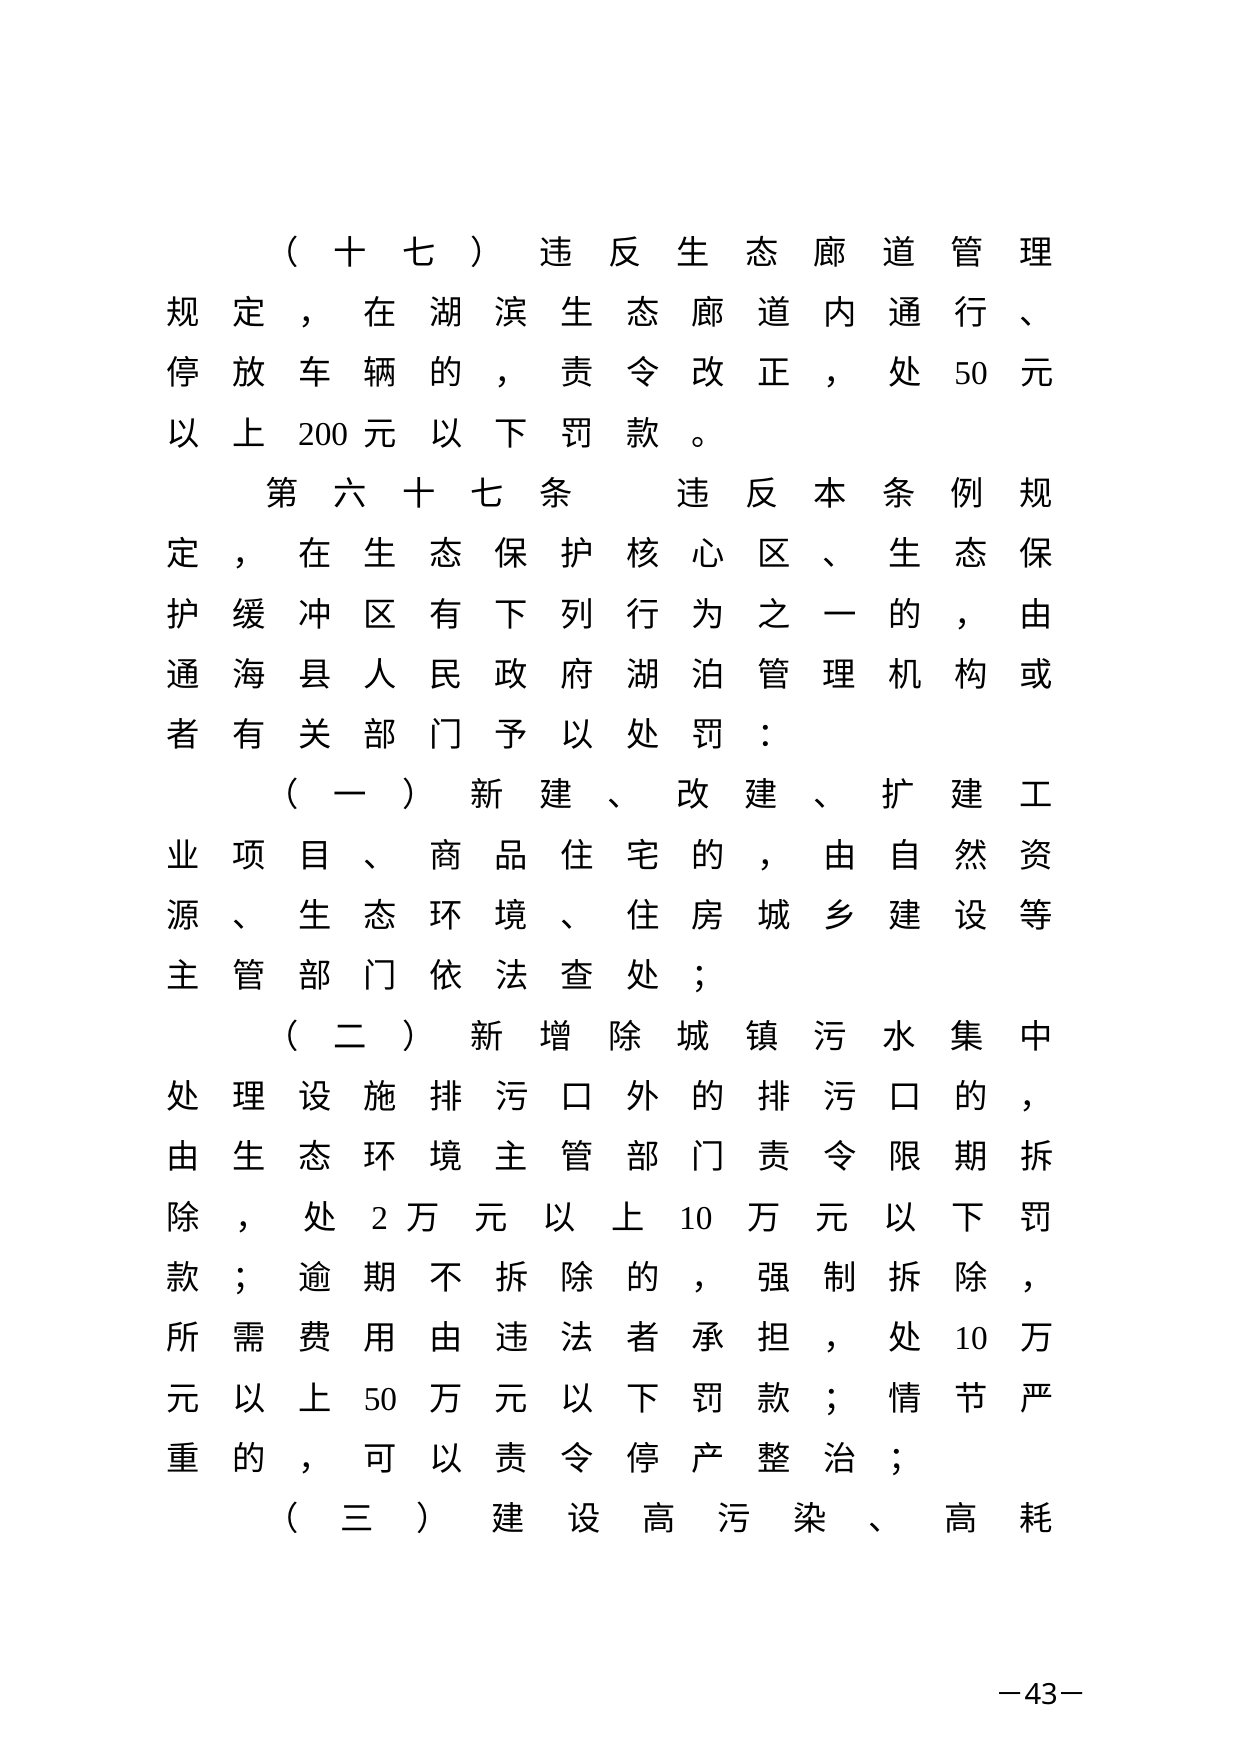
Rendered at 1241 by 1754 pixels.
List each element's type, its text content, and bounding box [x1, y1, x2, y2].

text 第六十七条 违反本条例规定，在生态保护核心区、生态保护缓冲区有下列行为之一的，由通海县人民政府湖泊管理机构或者有关部门予以处罚： [167, 461, 1085, 762]
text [167, 1486, 1085, 1546]
text （二）新增除城镇污水集中处理设施排污口外的排污口的，由生态环境主管部门责令限期拆除，处2万元以上10万元以下罚款；逾期不拆除的，强制拆除，所需费用由违法者承担，处10万元以上50万元以下罚款；情节严重的，可以责令停产整治； [167, 1003, 1085, 1486]
text （一）新建、改建、扩建工业项目、商品住宅的，由自然资源、生态环境、住房城乡建设等主管部门依法查处； [167, 762, 1085, 1003]
text （十七）违反生态廊道管理规定，在湖滨生态廊道内通行、停放车辆的，责令改正，处50元以上200元以下罚款。 [167, 219, 1085, 461]
